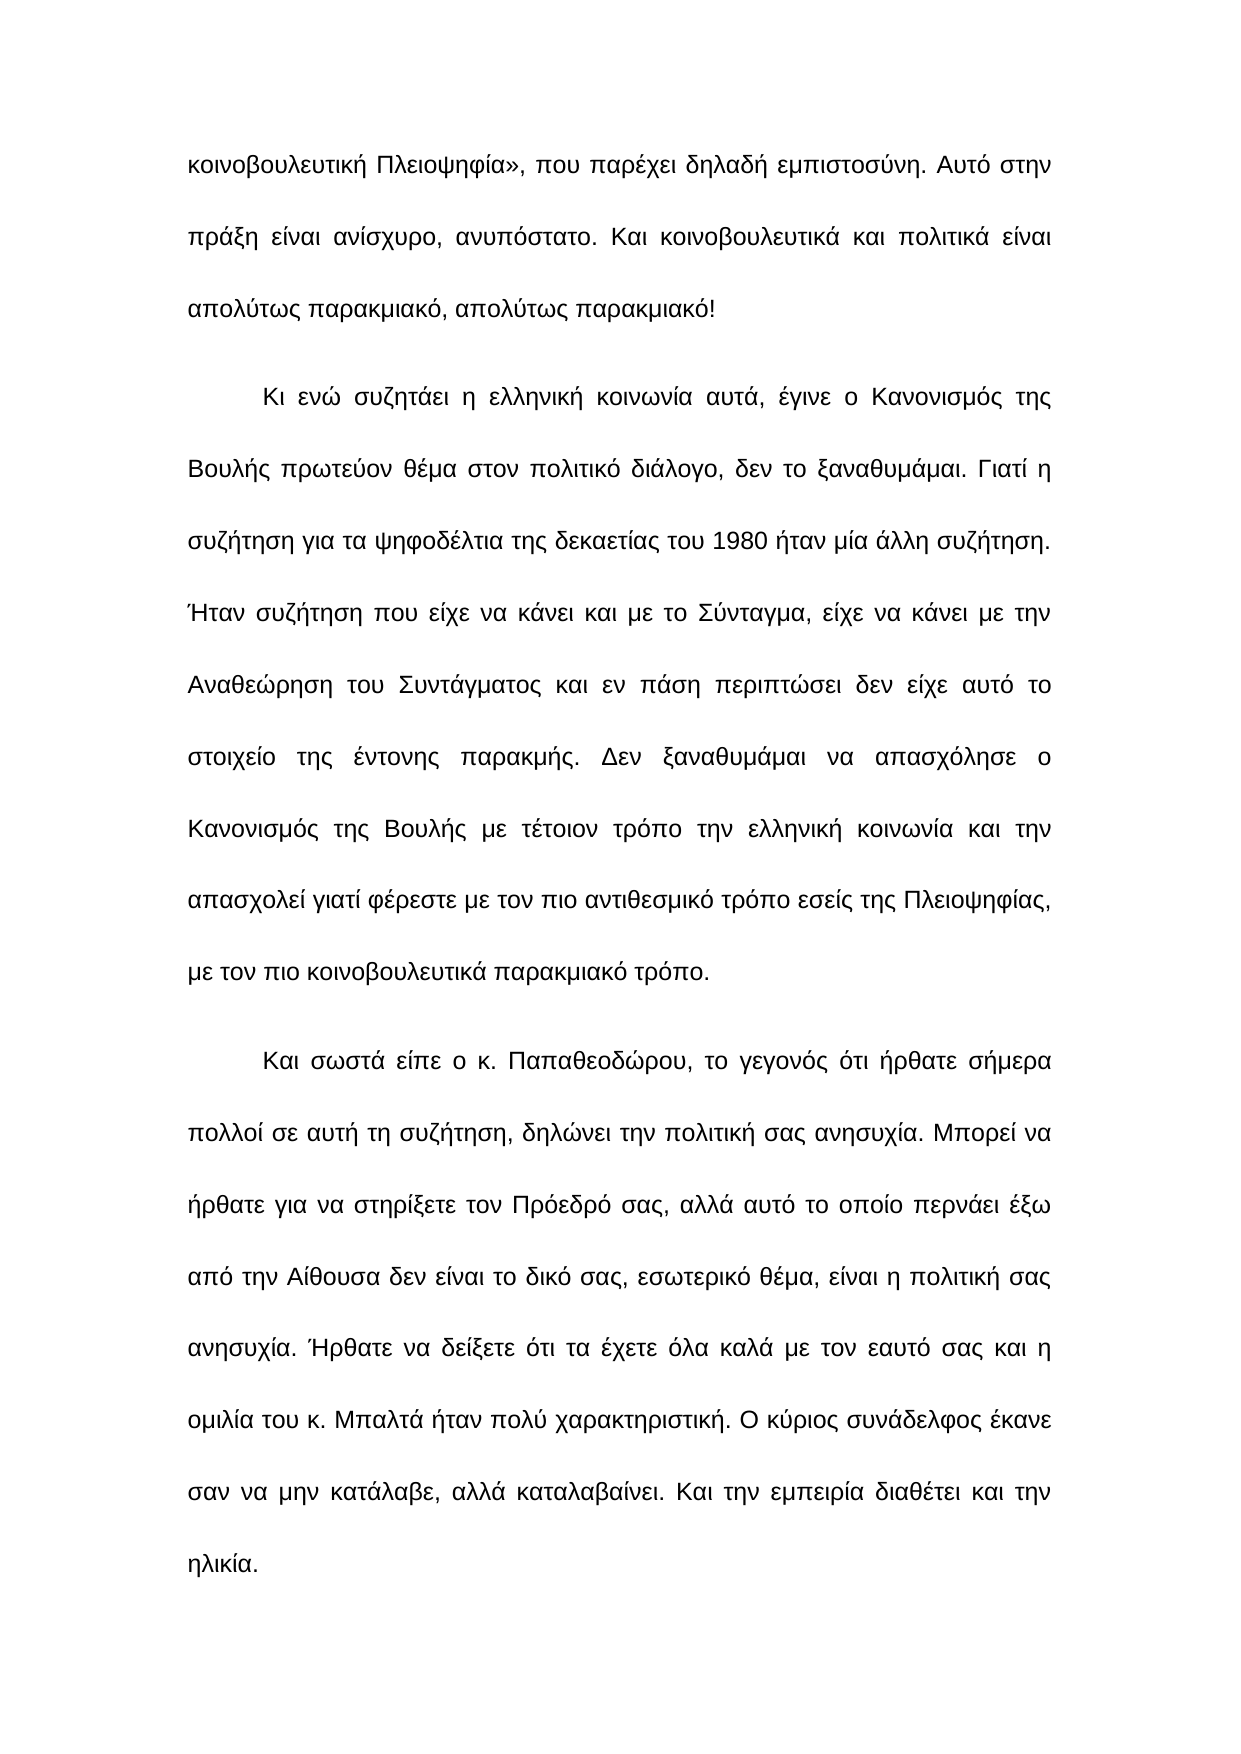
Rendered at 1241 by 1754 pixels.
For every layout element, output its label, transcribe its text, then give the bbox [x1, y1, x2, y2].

text Κι ενώ συζητάει η ελληνική κοινωνία αυτά, έγινε ο Κανονισμός της Βουλής πρωτεύον θέμα στον πολιτικό διάλογο, δεν το ξαναθυμάμαι. Γιατί η συζήτηση για τα ψηφοδέλτια της δεκαετίας του 1980 ήταν μία άλλη συζήτηση. Ήταν συζήτηση που είχε να κάνει και με το Σύνταγμα, είχε να κάνει με την Αναθεώρηση του Συντάγματος και εν πάση περιπτώσει δεν είχε αυτό το στοιχείο της έντονης παρακμής. Δεν ξαναθυμάμαι να απασχόλησε ο Κανονισμός της Βουλής με τέτοιον τρόπο την ελληνική κοινωνία και την απασχολεί γιατί φέρεστε με τον πιο αντιθεσμικό τρόπο εσείς της Πλειοψηφίας, με τον πιο κοινοβουλευτικά παρακμιακό τρόπο. [187, 382, 1053, 986]
text Και σωστά είπε ο κ. Παπαθεοδώρου, το γεγονός ότι ήρθατε σήμερα πολλοί σε αυτή τη συζήτηση, δηλώνει την πολιτική σας ανησυχία. Μπορεί να ήρθατε για να στηρίξετε τον Πρόεδρό σας, αλλά αυτό το οποίο περνάει έξω από την Αίθουσα δεν είναι το δικό σας, εσωτερικό θέμα, είναι η πολιτική σας ανησυχία. Ήρθατε να δείξετε ότι τα έχετε όλα καλά με τον εαυτό σας και η ομιλία του κ. Μπαλτά ήταν πολύ χαρακτηριστική. Ο κύριος συνάδελφος έκανε σαν να μην κατάλαβε, αλλά καταλαβαίνει. Και την εμπειρία διαθέτει και την ηλικία. [187, 1046, 1053, 1578]
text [187, 150, 1053, 322]
